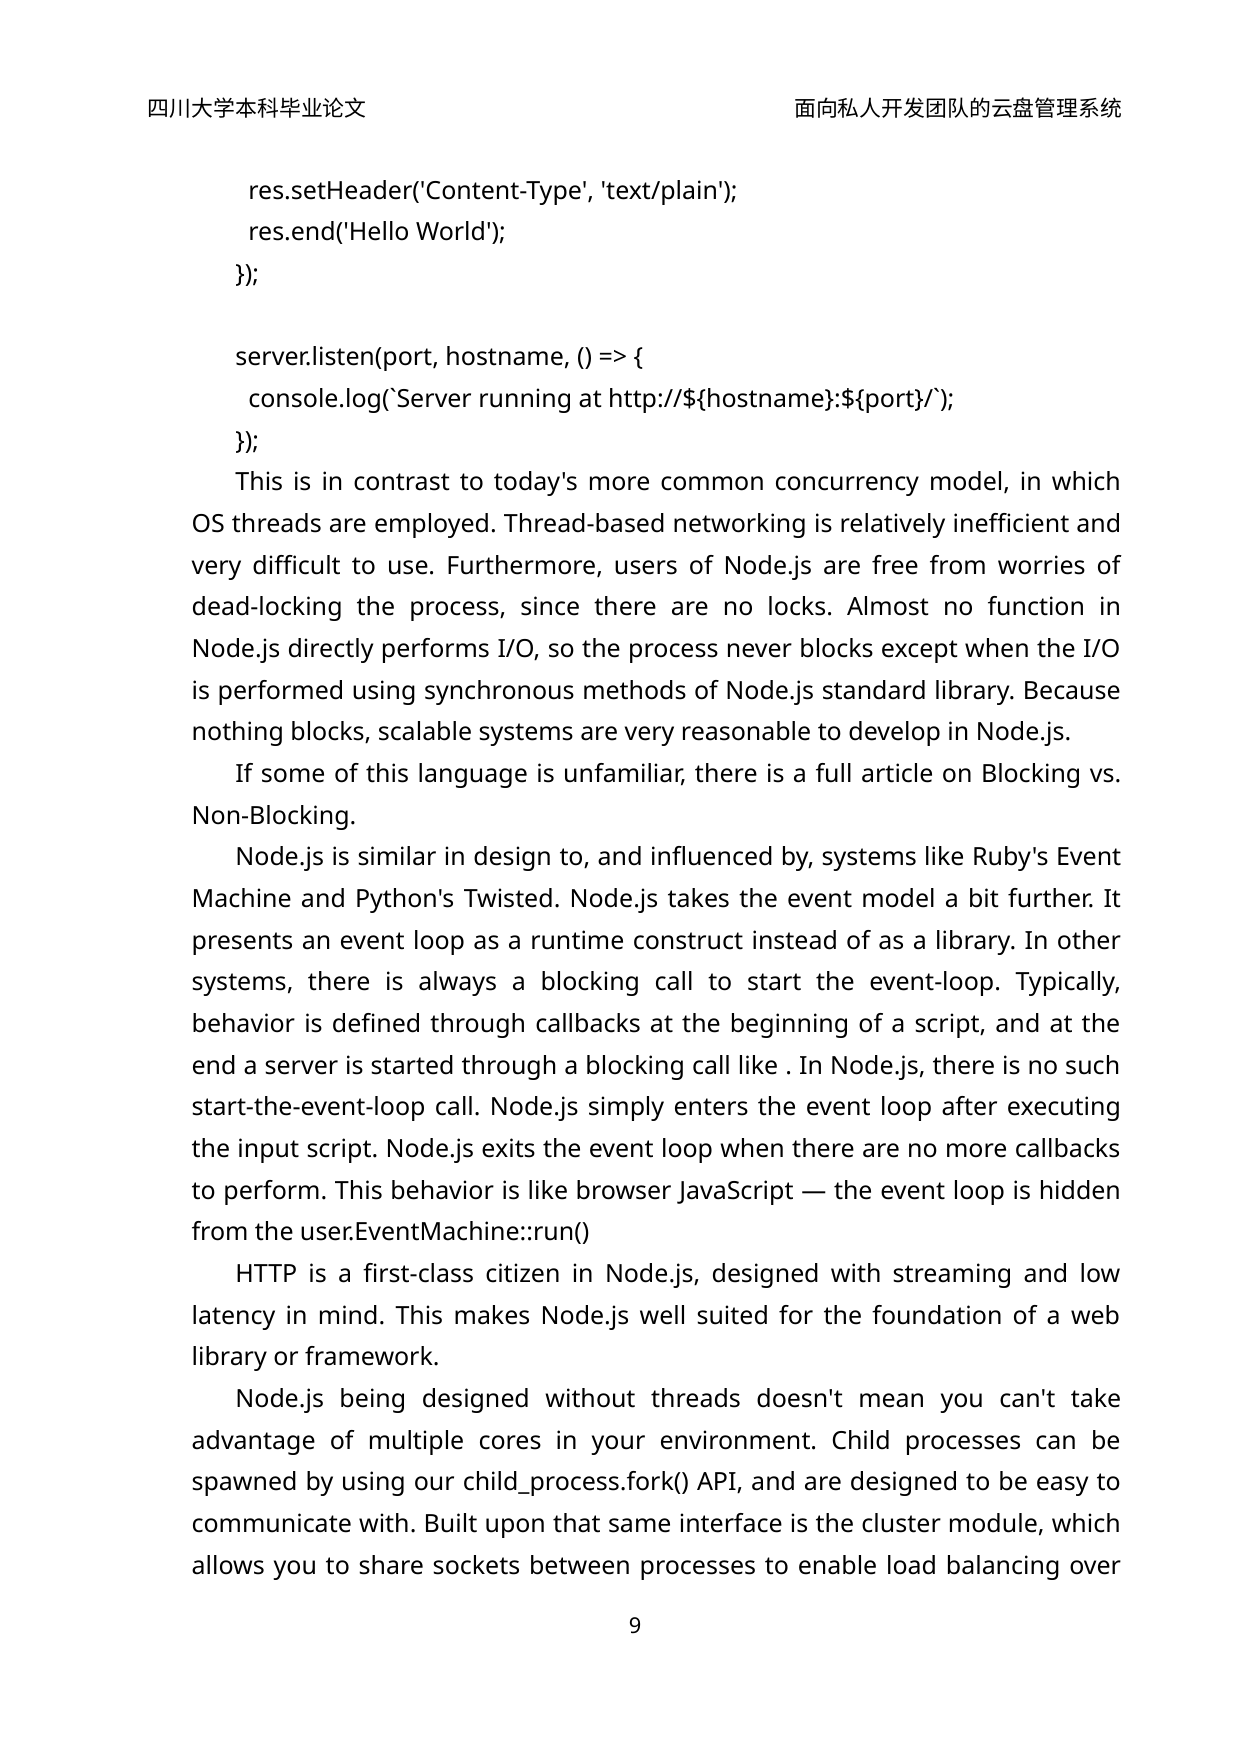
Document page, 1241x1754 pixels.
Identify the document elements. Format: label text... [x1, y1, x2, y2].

text }); [191, 419, 1122, 460]
text res.end('Hello World'); [191, 210, 1122, 252]
text This is in contrast to today's more common concurrency model, in which OS threads are employed. Thread-based networking is relatively inefficient and very difficult to use. Furthermore, users of Node.js are free from worries of dead-locking the process, since there are no locks. Almost no function in Node.js directly performs I/O, so the process never blocks except when the I/O is performed using synchronous methods of Node.js standard library. Because nothing blocks, scalable systems are very reasonable to develop in Node.js. [191, 460, 1122, 752]
text res.setHeader('Content-Type', 'text/plain'); [191, 169, 1122, 210]
text console.log(`Server running at http://${hostname}:${port}/`); [191, 377, 1122, 419]
text HTTP is a first-class citizen in Node.js, designed with streaming and low latency in mind. This makes Node.js well suited for the foundation of a web library or framework. [191, 1252, 1122, 1377]
text server.listen(port, hostname, () => { [191, 335, 1122, 377]
text Node.js is similar in design to, and influenced by, systems like Ruby's Event Machine and Python's Twisted. Node.js takes the event model a bit further. It presents an event loop as a runtime construct instead of as a library. In other systems, there is always a blocking call to start the event-loop. Typically, behavior is defined through callbacks at the beginning of a script, and at the end a server is started through a blocking call like . In Node.js, there is no such start-the-event-loop call. Node.js simply enters the event loop after executing the input script. Node.js exits the event loop when there are no more callbacks to perform. This behavior is like browser JavaScript — the event loop is hidden from the user.EventMachine::run() [191, 835, 1122, 1252]
text }); [191, 252, 1122, 294]
text If some of this language is unfamiliar, there is a full article on Blocking vs. Non-Blocking. [191, 752, 1122, 835]
